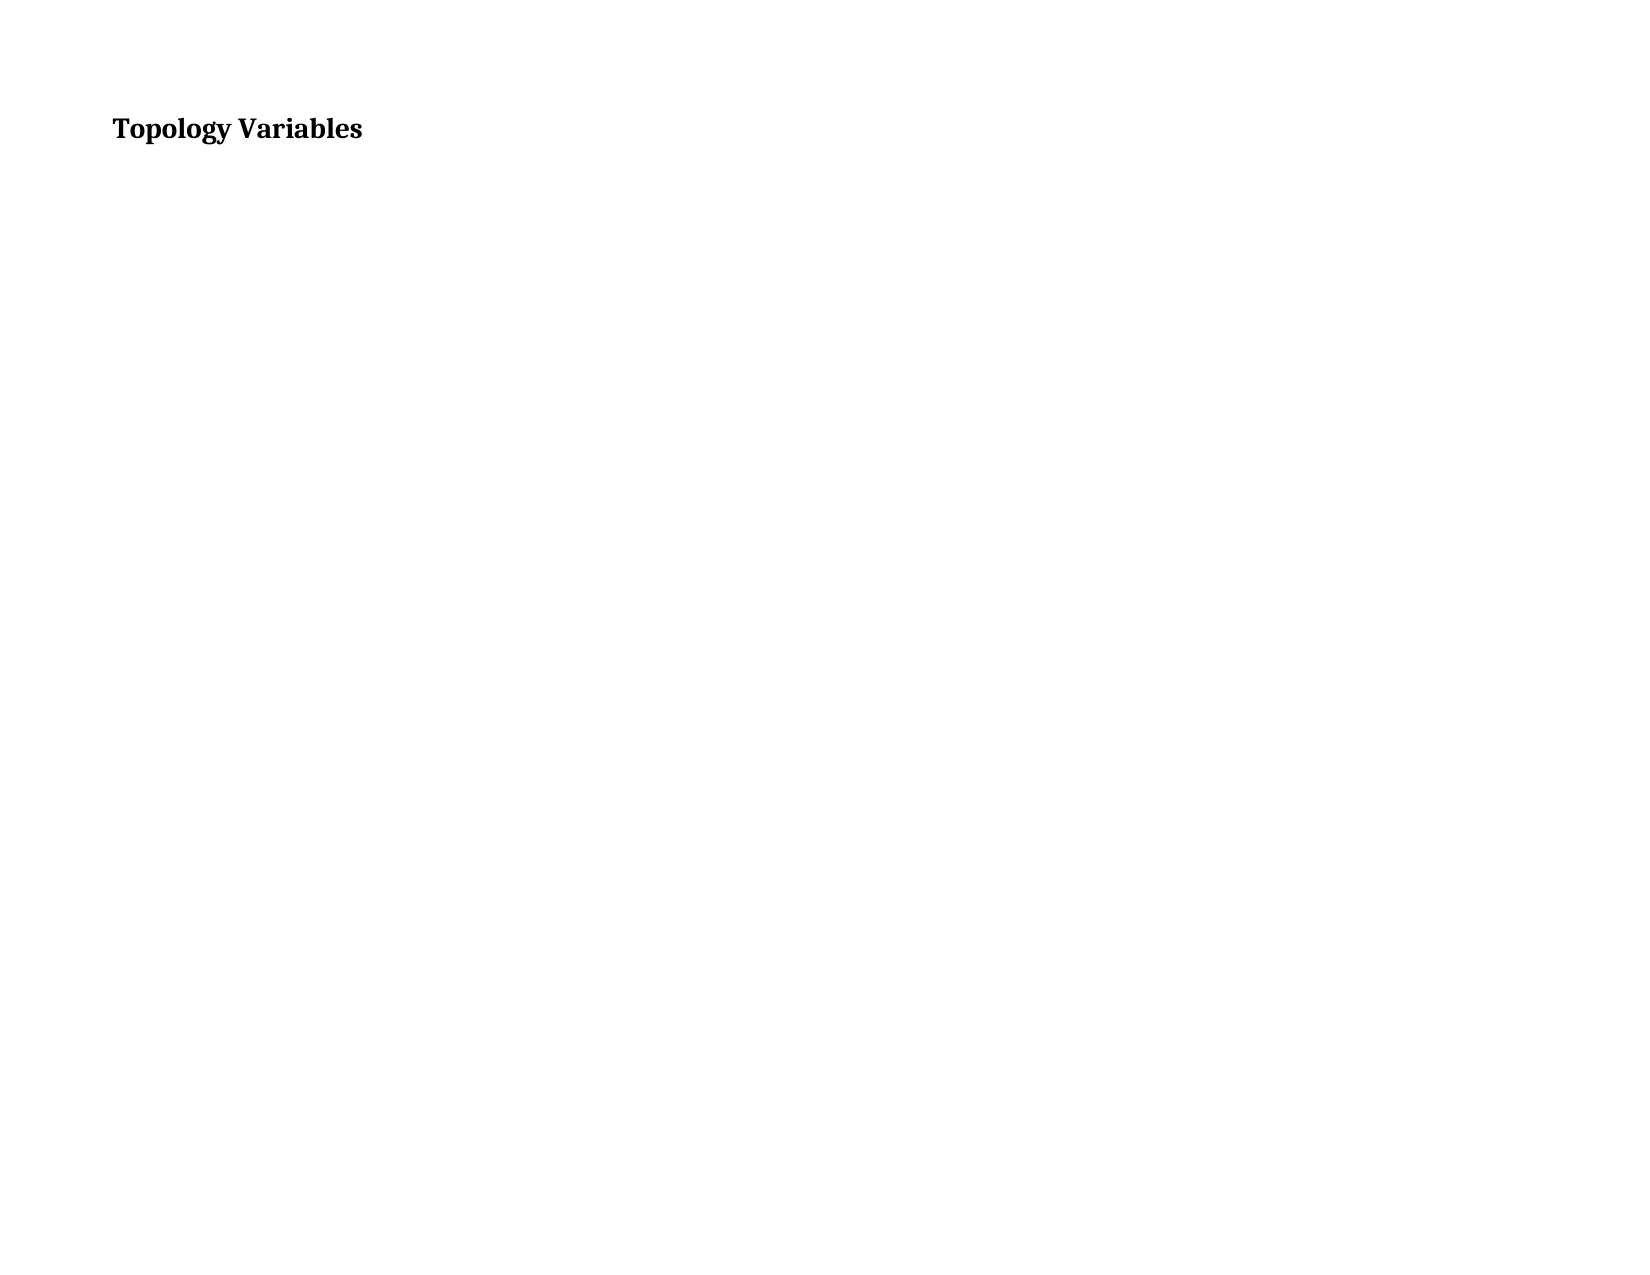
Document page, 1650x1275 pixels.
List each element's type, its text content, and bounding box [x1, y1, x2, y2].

text Topology Variables [112, 112, 1537, 146]
